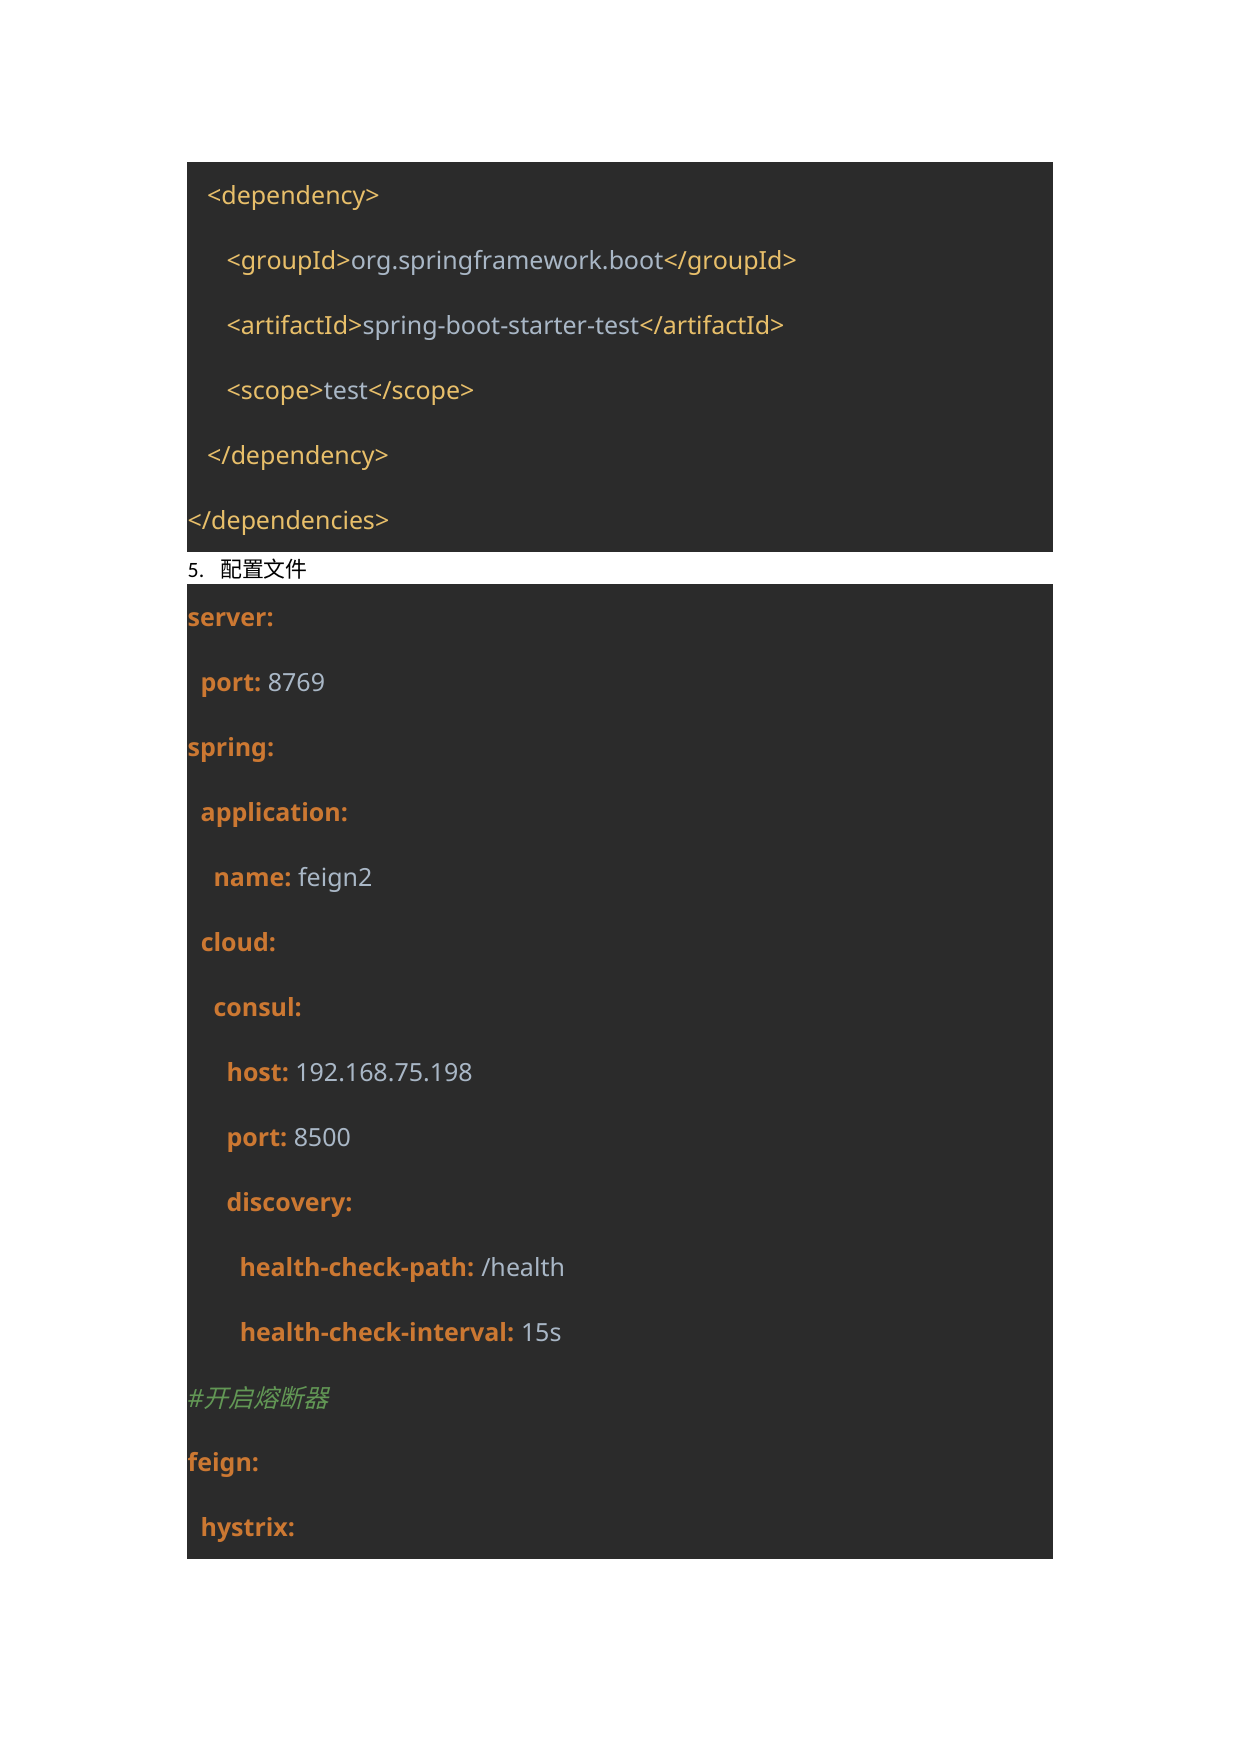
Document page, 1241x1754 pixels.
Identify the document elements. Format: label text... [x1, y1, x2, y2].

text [187, 162, 1053, 552]
list 配置文件 [187, 552, 1053, 584]
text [187, 584, 1053, 1559]
